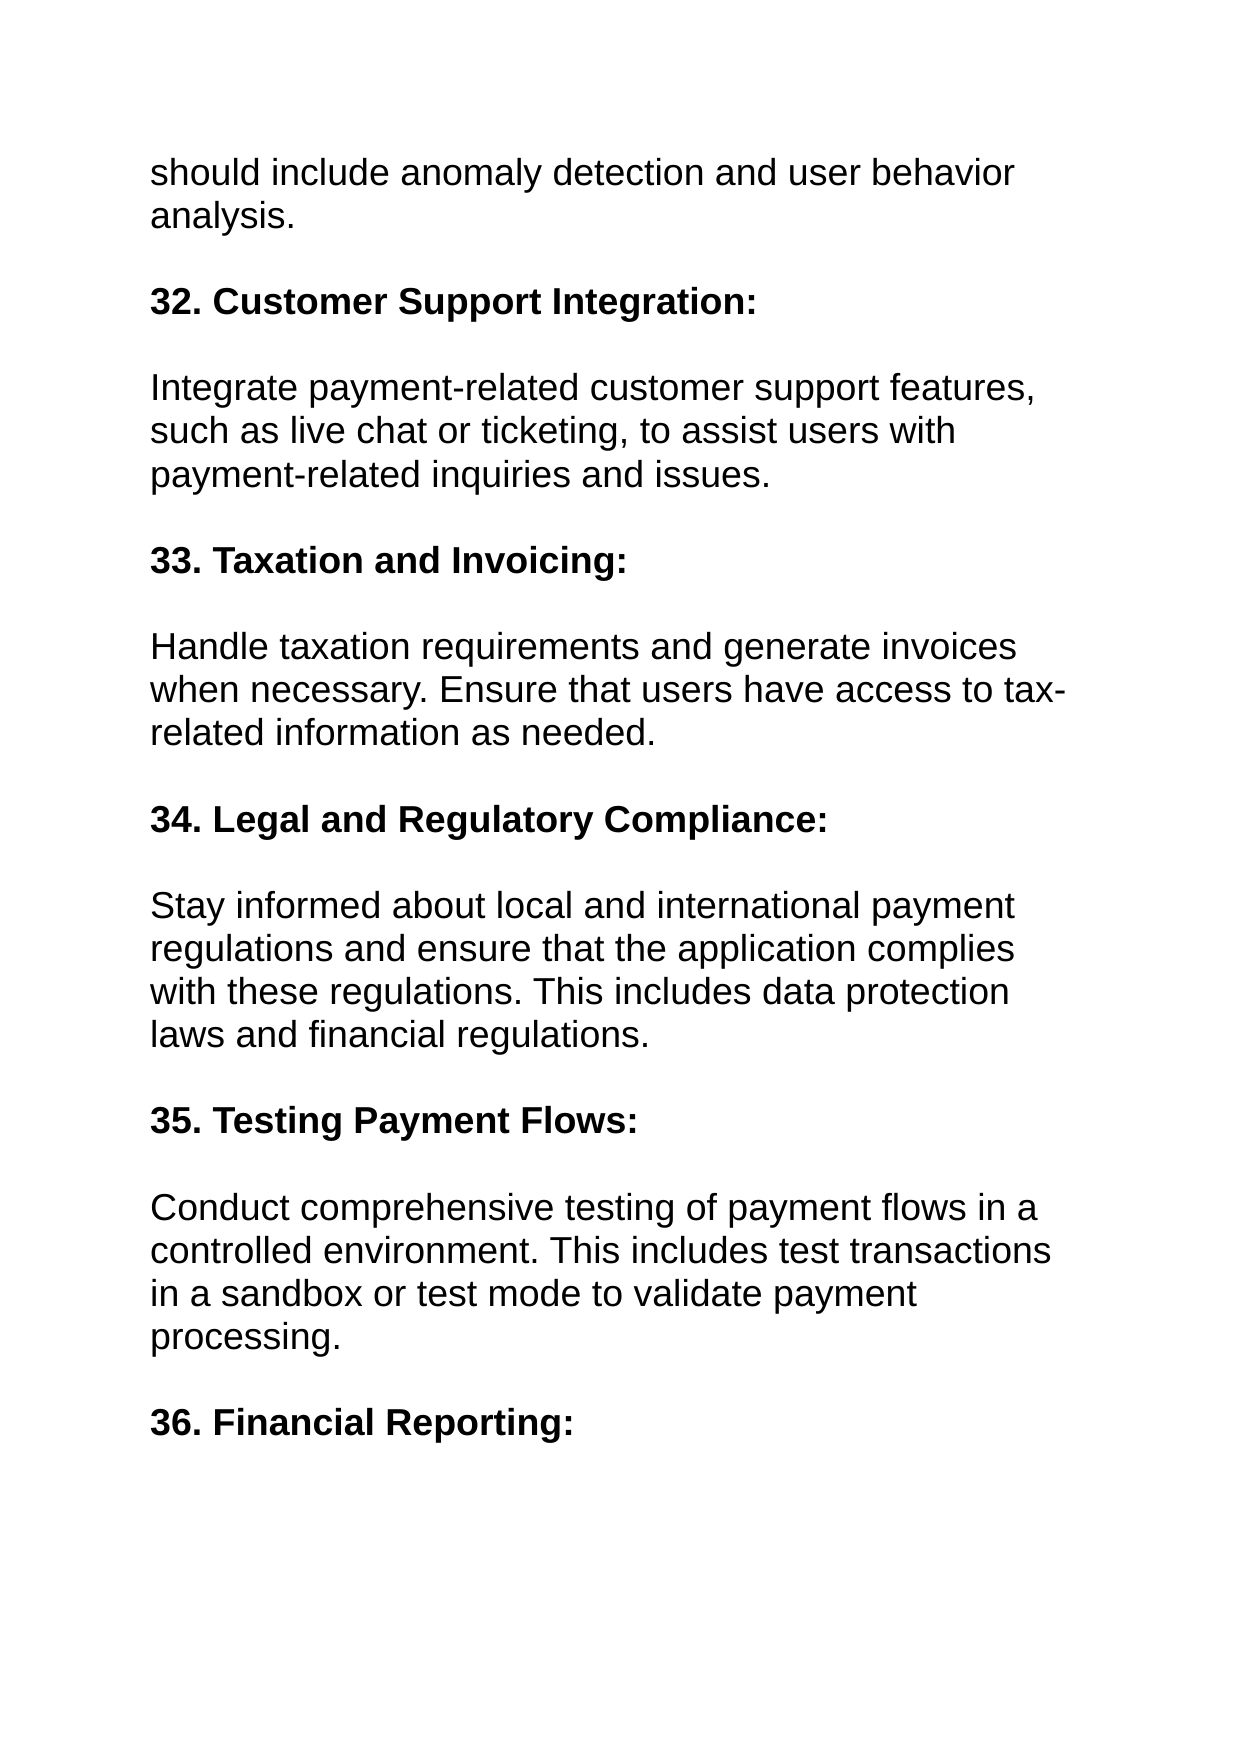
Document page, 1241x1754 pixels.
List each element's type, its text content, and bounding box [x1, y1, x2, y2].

text 36. Financial Reporting: [150, 1401, 1090, 1444]
text 33. Taxation and Invoicing: [150, 538, 1090, 581]
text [150, 150, 1090, 236]
text 32. Customer Support Integration: [150, 279, 1090, 322]
text Conduct comprehensive testing of payment flows in a controlled environment. This includes test transactions in a sandbox or test mode to validate payment processing. [150, 1185, 1090, 1357]
text Handle taxation requirements and generate invoices when necessary. Ensure that users have access to tax-related information as needed. [150, 624, 1090, 754]
text 35. Testing Payment Flows: [150, 1099, 1090, 1142]
text Stay informed about local and international payment regulations and ensure that the application complies with these regulations. This includes data protection laws and financial regulations. [150, 883, 1090, 1056]
text Integrate payment-related customer support features, such as live chat or ticketing, to assist users with payment-related inquiries and issues. [150, 366, 1090, 495]
text 34. Legal and Regulatory Compliance: [150, 797, 1090, 840]
